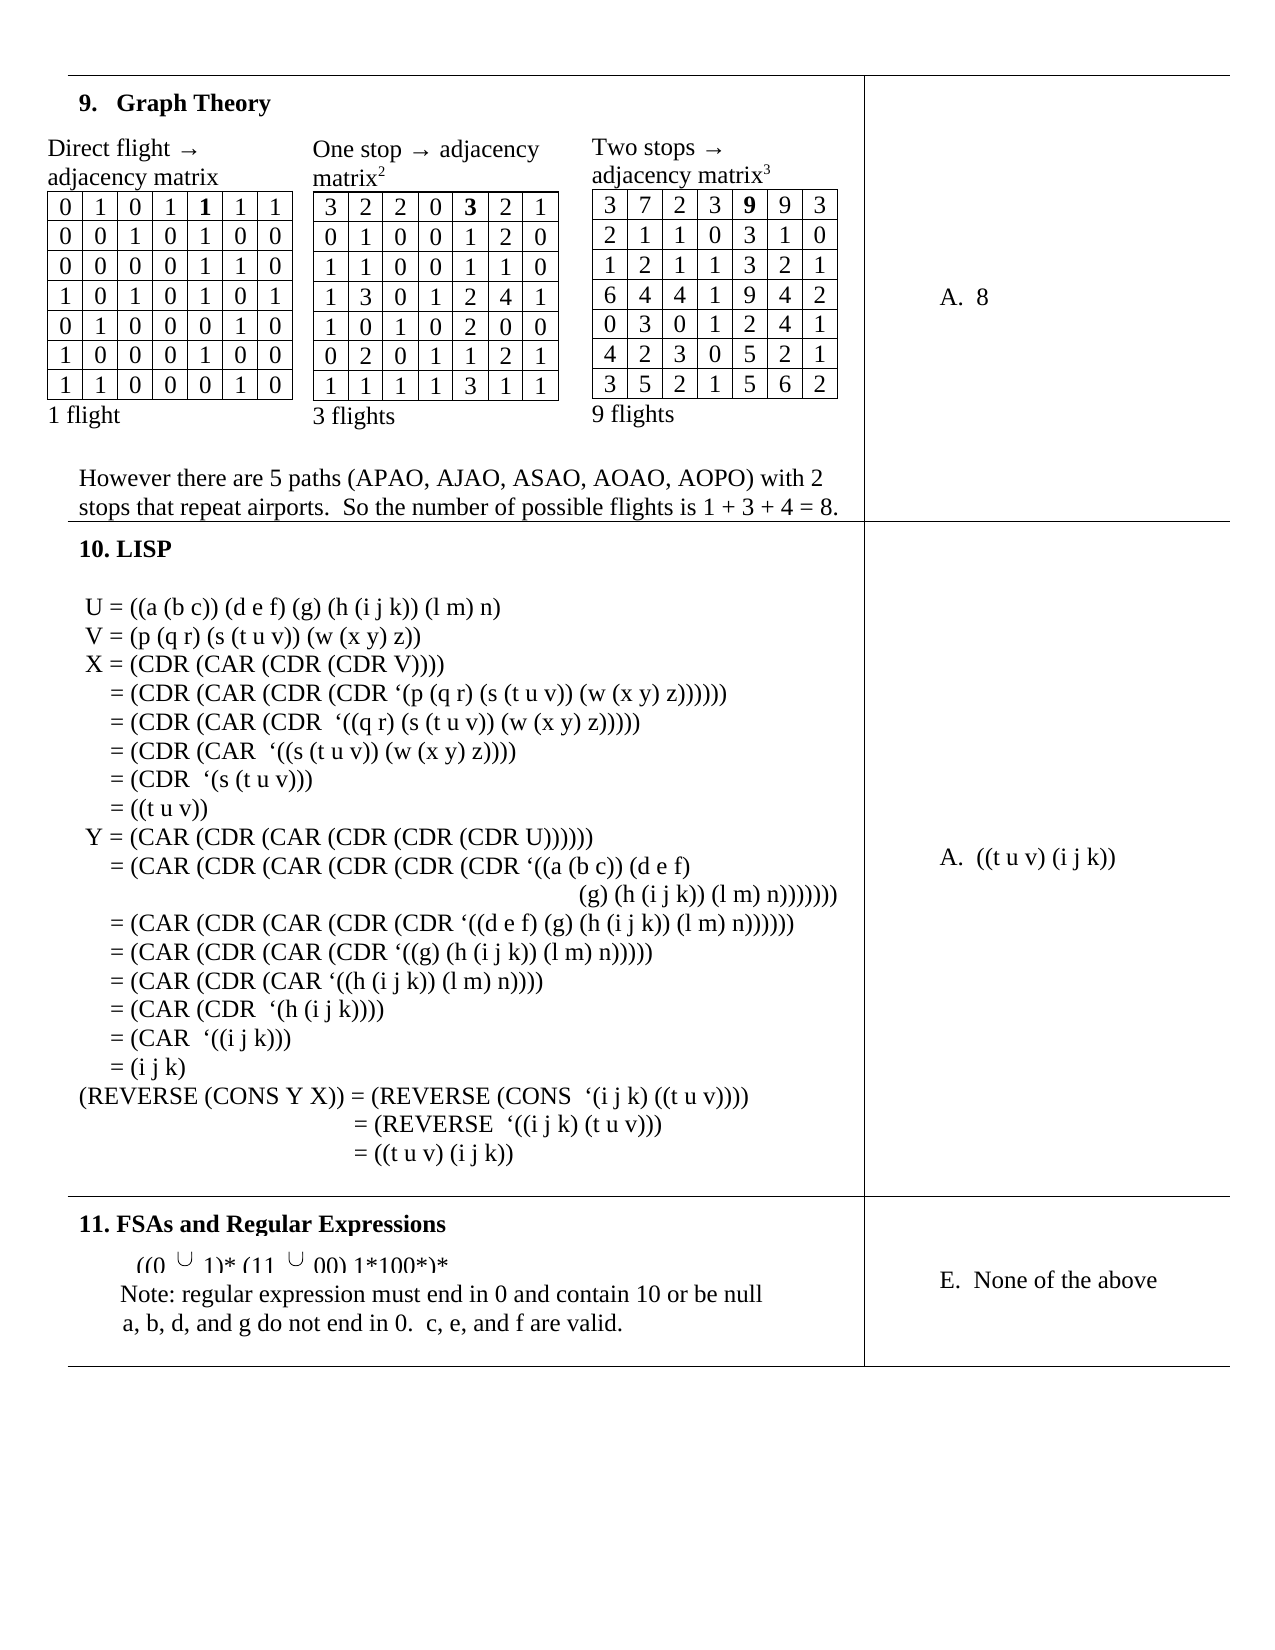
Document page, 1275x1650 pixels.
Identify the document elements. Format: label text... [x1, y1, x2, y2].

table_cell A. 8 [865, 76, 1230, 521]
table_cell FSAs and Regular Expressions Note: regular expression must end in 0 and contain 10 or be null a, b, d, and g do not end in 0. c, e, and f are valid. [68, 1197, 864, 1366]
table_cell E. None of the above [865, 1197, 1230, 1366]
table_cell A. ((t u v) (i j k)) [865, 522, 1230, 1196]
table_cell LISP U = ((a (b c)) (d e f) (g) (h (i j k)) (l m) n) V = (p (q r) (s (t u v)) (w (x y) z)) X = (CDR (CAR (CDR (CDR V)))) = (CDR (CAR (CDR (CDR ‘(p (q r) (s (t u v)) (w (x y) z)))))) = (CDR (CAR (CDR ‘((q r) (s (t u v)) (w (x y) z))))) = (CDR (CAR ‘((s (t u v)) (w (x y) z)))) = (CDR ‘(s (t u v))) = ((t u v)) Y = (CAR (CDR (CAR (CDR (CDR (CDR U)))))) = (CAR (CDR (CAR (CDR (CDR (CDR ‘((a (b c)) (d e f) (g) (h (i j k)) (l m) n))))))) = (CAR (CDR (CAR (CDR (CDR ‘((d e f) (g) (h (i j k)) (l m) n)))))) = (CAR (CDR (CAR (CDR ‘((g) (h (i j k)) (l m) n))))) = (CAR (CDR (CAR ‘((h (i j k)) (l m) n)))) = (CAR (CDR ‘(h (i j k)))) = (CAR ‘((i j k))) = (i j k) (REVERSE (CONS Y X)) = (REVERSE (CONS ‘(i j k) ((t u v)))) = (REVERSE ‘((i j k) (t u v))) = ((t u v) (i j k)) [68, 522, 864, 1196]
table_cell Graph Theory Total number of possible flights from Atlant However there are 5 paths (APAO, AJAO, ASAO, AOAO, AOPO) with 2 stops that repeat airports. So the number of possible flights is 1 + 3 + 4 = 8. [68, 76, 864, 521]
